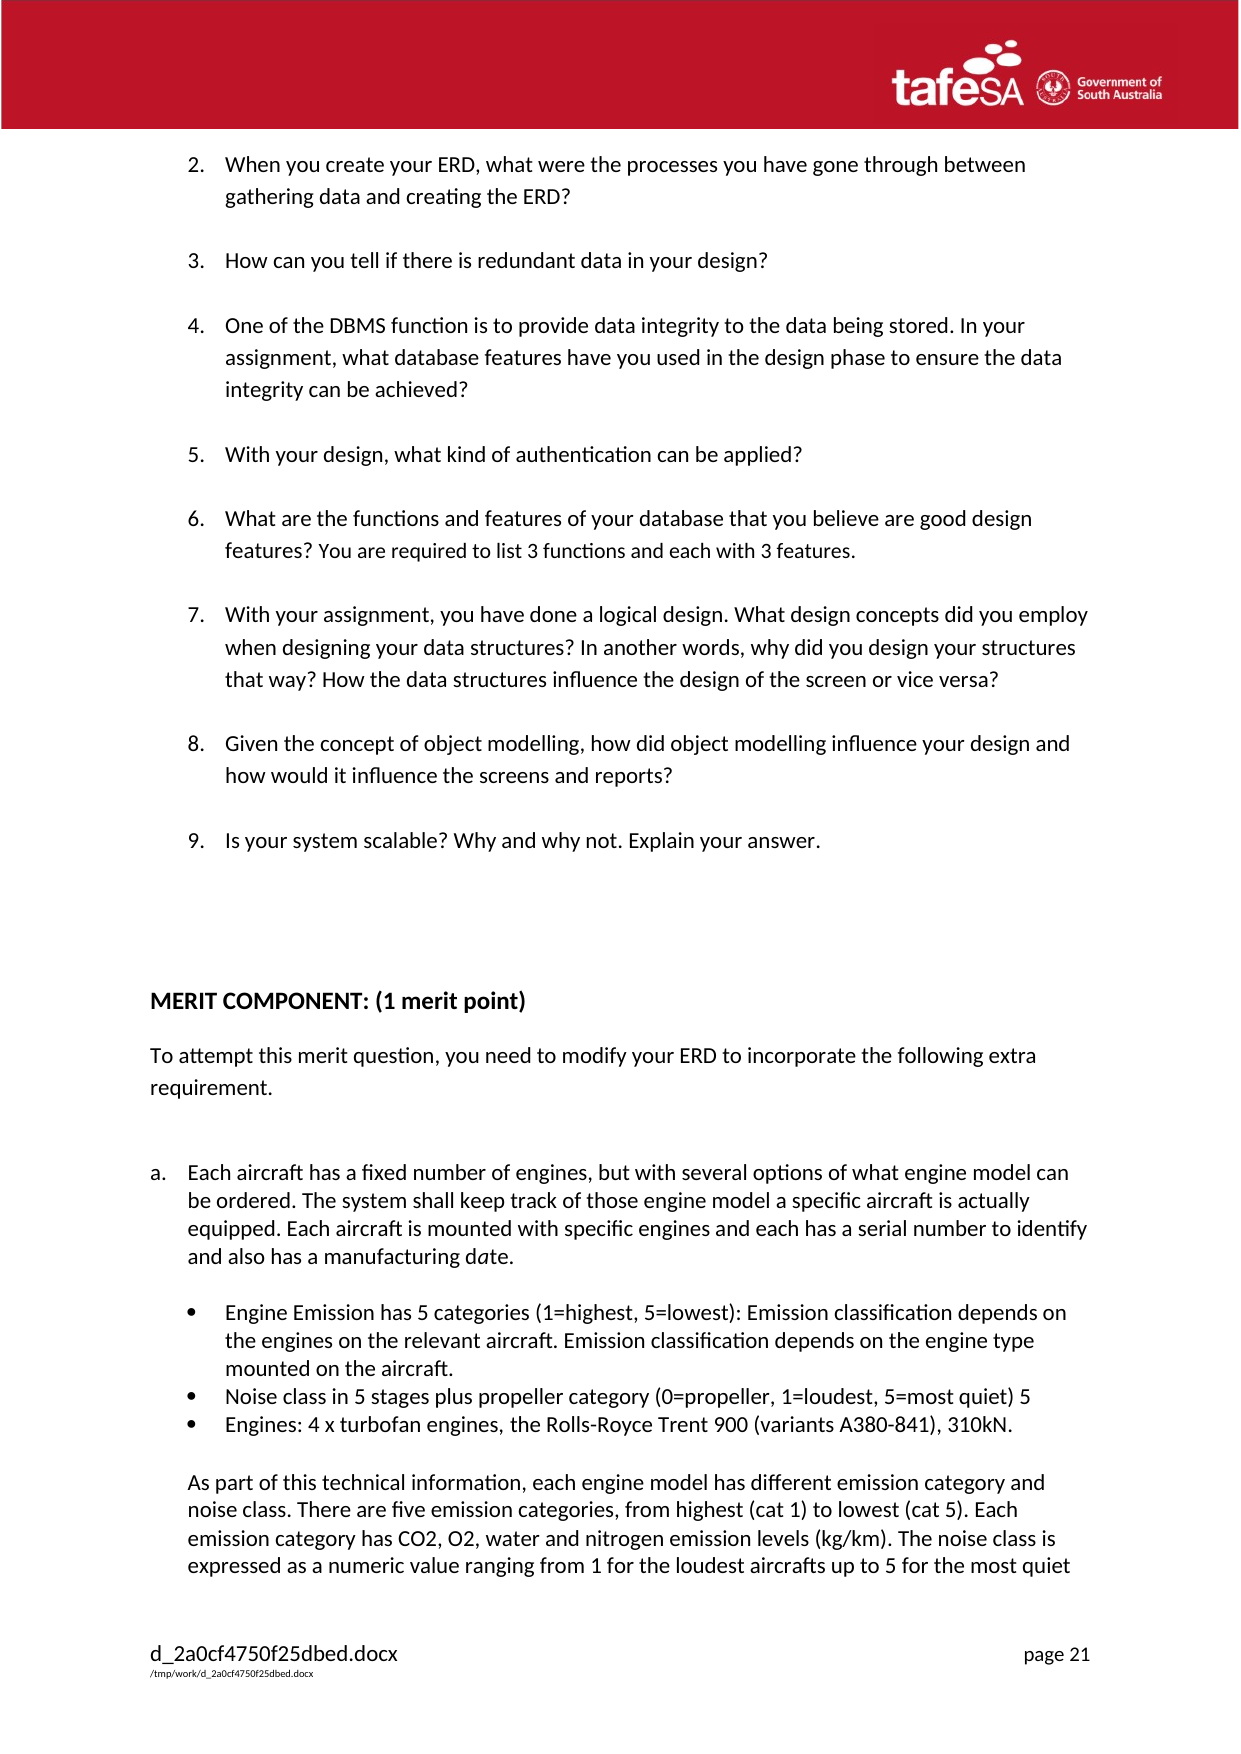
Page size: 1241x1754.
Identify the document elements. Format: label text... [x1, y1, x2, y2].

list One of the DBMS function is to provide data integrity to the data being stored. In your assignment, what database features have you used in the design phase to ensure the data integrity can be achieved? [187, 311, 1090, 403]
list Is your system scalable? Why and why not. Explain your answer. [187, 826, 1090, 854]
list What are the functions and features of your database that you believe are good design features? You are required to list 3 functions and each with 3 features. [187, 504, 1090, 564]
list Each aircraft has a fixed number of engines, but with several options of what engine model can be ordered. The system shall keep track of those engine model a specific aircraft is actually equipped. Each aircraft is mounted with specific engines and each has a serial number to identify and also has a manufacturing date. [150, 1158, 1090, 1270]
text MERIT COMPONENT: (1 merit point) [150, 985, 1090, 1016]
list Given the concept of object modelling, how did object modelling influence your design and how would it influence the screens and reports? [187, 729, 1090, 789]
text To attempt this merit question, you need to modify your ERD to incorporate the following extra requirement. [150, 1041, 1090, 1101]
picture [0, 0, 1238, 128]
list When you create your ERD, what were the processes you have gone through between gathering data and creating the ERD? [187, 150, 1090, 210]
list How can you tell if there is redundant data in your design? [187, 247, 1090, 274]
list Engines: 4 x turbofan engines, the Rolls-Royce Trent 900 (variants A380-841), 310kN. [187, 1410, 1090, 1438]
list With your design, what kind of authentication can be applied? [187, 440, 1090, 468]
list With your assignment, you have done a logical design. What design concepts did you employ when designing your data structures? In another words, why did you design your structures that way? How the data structures influence the design of the screen or vice versa? [187, 601, 1090, 693]
list Noise class in 5 stages plus propeller category (0=propeller, 1=loudest, 5=most quiet) 5 [187, 1382, 1090, 1410]
list Engine Emission has 5 categories (1=highest, 5=lowest): Emission classification depends on the engines on the relevant aircraft. Emission classification depends on the engine type mounted on the aircraft. [187, 1298, 1090, 1382]
